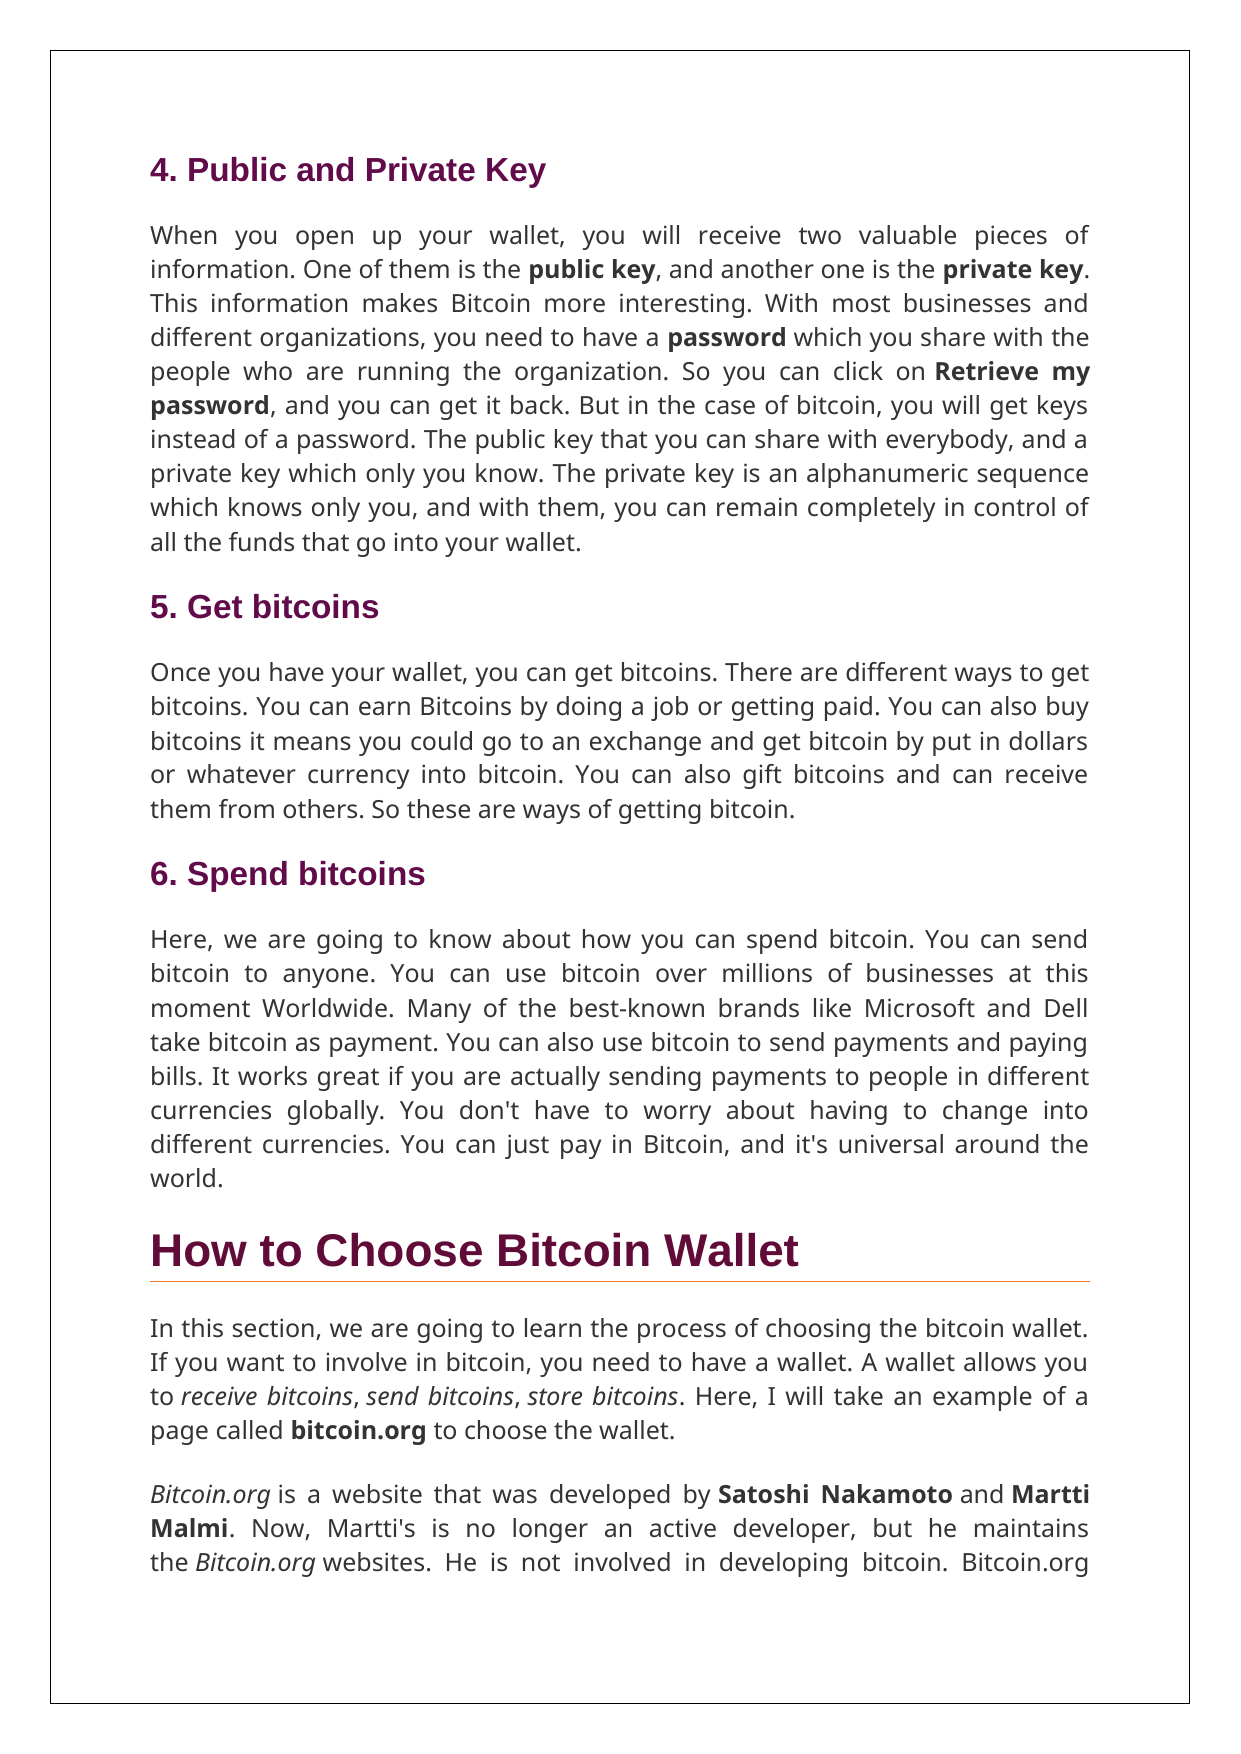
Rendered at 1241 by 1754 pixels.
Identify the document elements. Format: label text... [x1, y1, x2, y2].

text In this section, we are going to learn the process of choosing the bitcoin wallet. If you want to involve in bitcoin, you need to have a wallet. A wallet allows you to receive bitcoins, send bitcoins, store bitcoins. Here, I will take an example of a page called bitcoin.org to choose the wallet. [150, 1311, 1090, 1447]
subtitle 4. Public and Private Key [150, 150, 1090, 188]
subtitle 5. Get bitcoins [150, 587, 1090, 626]
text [150, 1476, 1090, 1578]
subtitle 6. Spend bitcoins [150, 854, 1090, 893]
text Once you have your wallet, you can get bitcoins. There are different ways to get bitcoins. You can earn Bitcoins by doing a job or getting paid. You can also buy bitcoins it means you could go to an exchange and get bitcoin by put in dollars or whatever currency into bitcoin. You can also gift bitcoins and can receive them from others. So these are ways of getting bitcoin. [150, 655, 1090, 825]
text When you open up your wallet, you will receive two valuable pieces of information. One of them is the public key, and another one is the private key. This information makes Bitcoin more interesting. With most businesses and different organizations, you need to have a password which you share with the people who are running the organization. So you can click on Retrieve my password, and you can get it back. But in the case of bitcoin, you will get keys instead of a password. The public key that you can share with everybody, and a private key which only you know. The private key is an alphanumeric sequence which knows only you, and with them, you can remain completely in control of all the funds that go into your wallet. [150, 218, 1090, 558]
subtitle How to Choose Bitcoin Wallet [150, 1224, 1090, 1281]
text Here, we are going to know about how you can spend bitcoin. You can send bitcoin to anyone. You can use bitcoin over millions of businesses at this moment Worldwide. Many of the best-known brands like Microsoft and Dell take bitcoin as payment. You can also use bitcoin to send payments and paying bills. It works great if you are actually sending payments to people in different currencies globally. You don't have to worry about having to change into different currencies. You can just pay in Bitcoin, and it's universal around the world. [150, 922, 1090, 1194]
